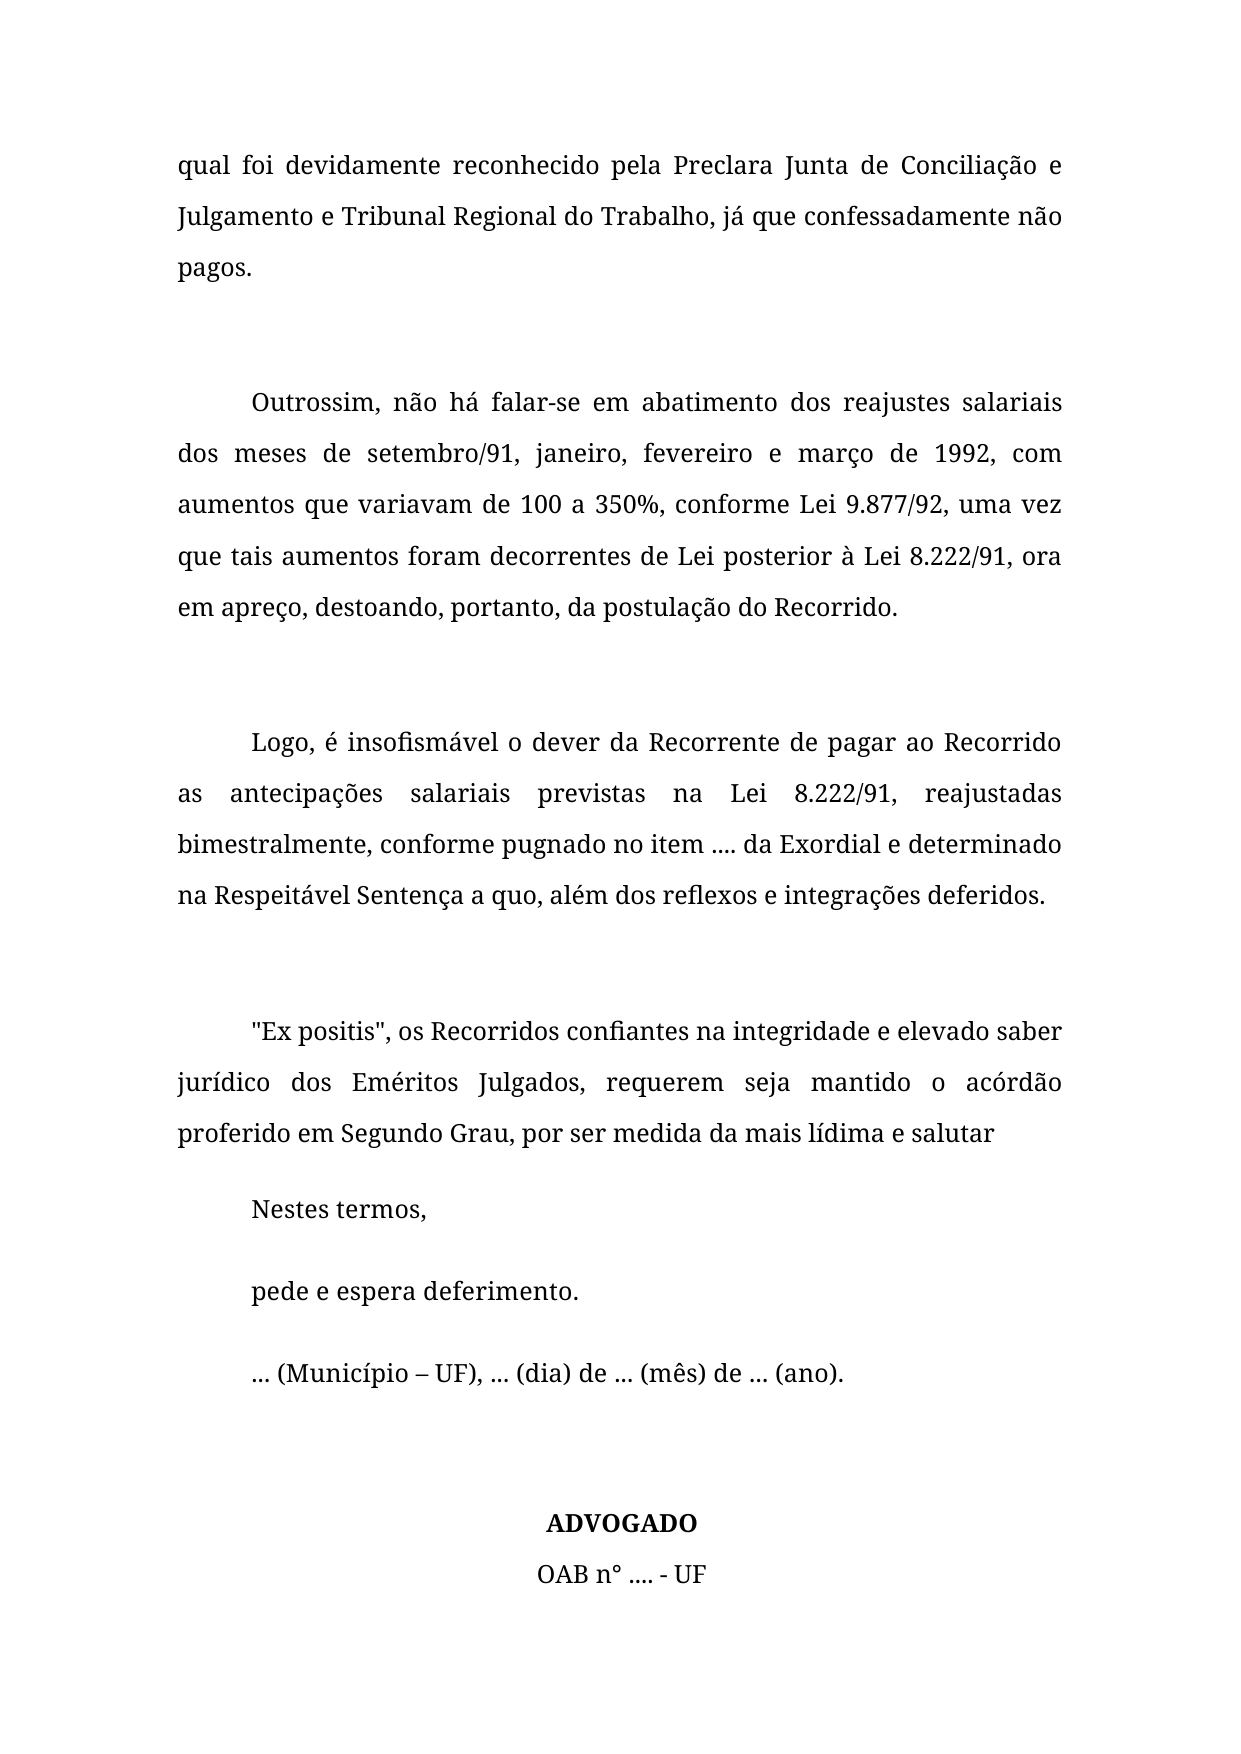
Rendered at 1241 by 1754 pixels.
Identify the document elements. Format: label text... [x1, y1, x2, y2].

text Nestes termos, [177, 1191, 1063, 1225]
text ... (Município – UF), ... (dia) de ... (mês) de ... (ano). [177, 1356, 1063, 1390]
text pede e espera deferimento. [177, 1274, 1063, 1308]
text Outrossim, não há falar-se em abatimento dos reajustes salariais dos meses de setembro/91, janeiro, fevereiro e março de 1992, com aumentos que variavam de 100 a 350%, conforme Lei 9.877/92, uma vez que tais aumentos foram decorrentes de Lei posterior à Lei 8.222/91, ora em apreço, destoando, portanto, da postulação do Recorrido. [177, 385, 1063, 623]
text "Ex positis", os Recorridos confiantes na integridade e elevado saber jurídico dos Eméritos Julgados, requerem seja mantido o acórdão proferido em Segundo Grau, por ser medida da mais lídima e salutar [177, 1013, 1063, 1149]
text OAB n° .... - UF [314, 1557, 929, 1591]
text ADVOGADO [314, 1506, 929, 1540]
text Logo, é insofismável o dever da Recorrente de pagar ao Recorrido as antecipações salariais previstas na Lei 8.222/91, reajustadas bimestralmente, conforme pugnado no item .... da Exordial e determinado na Respeitável Sentença a quo, além dos reflexos e integrações deferidos. [177, 725, 1063, 912]
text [177, 148, 1063, 284]
